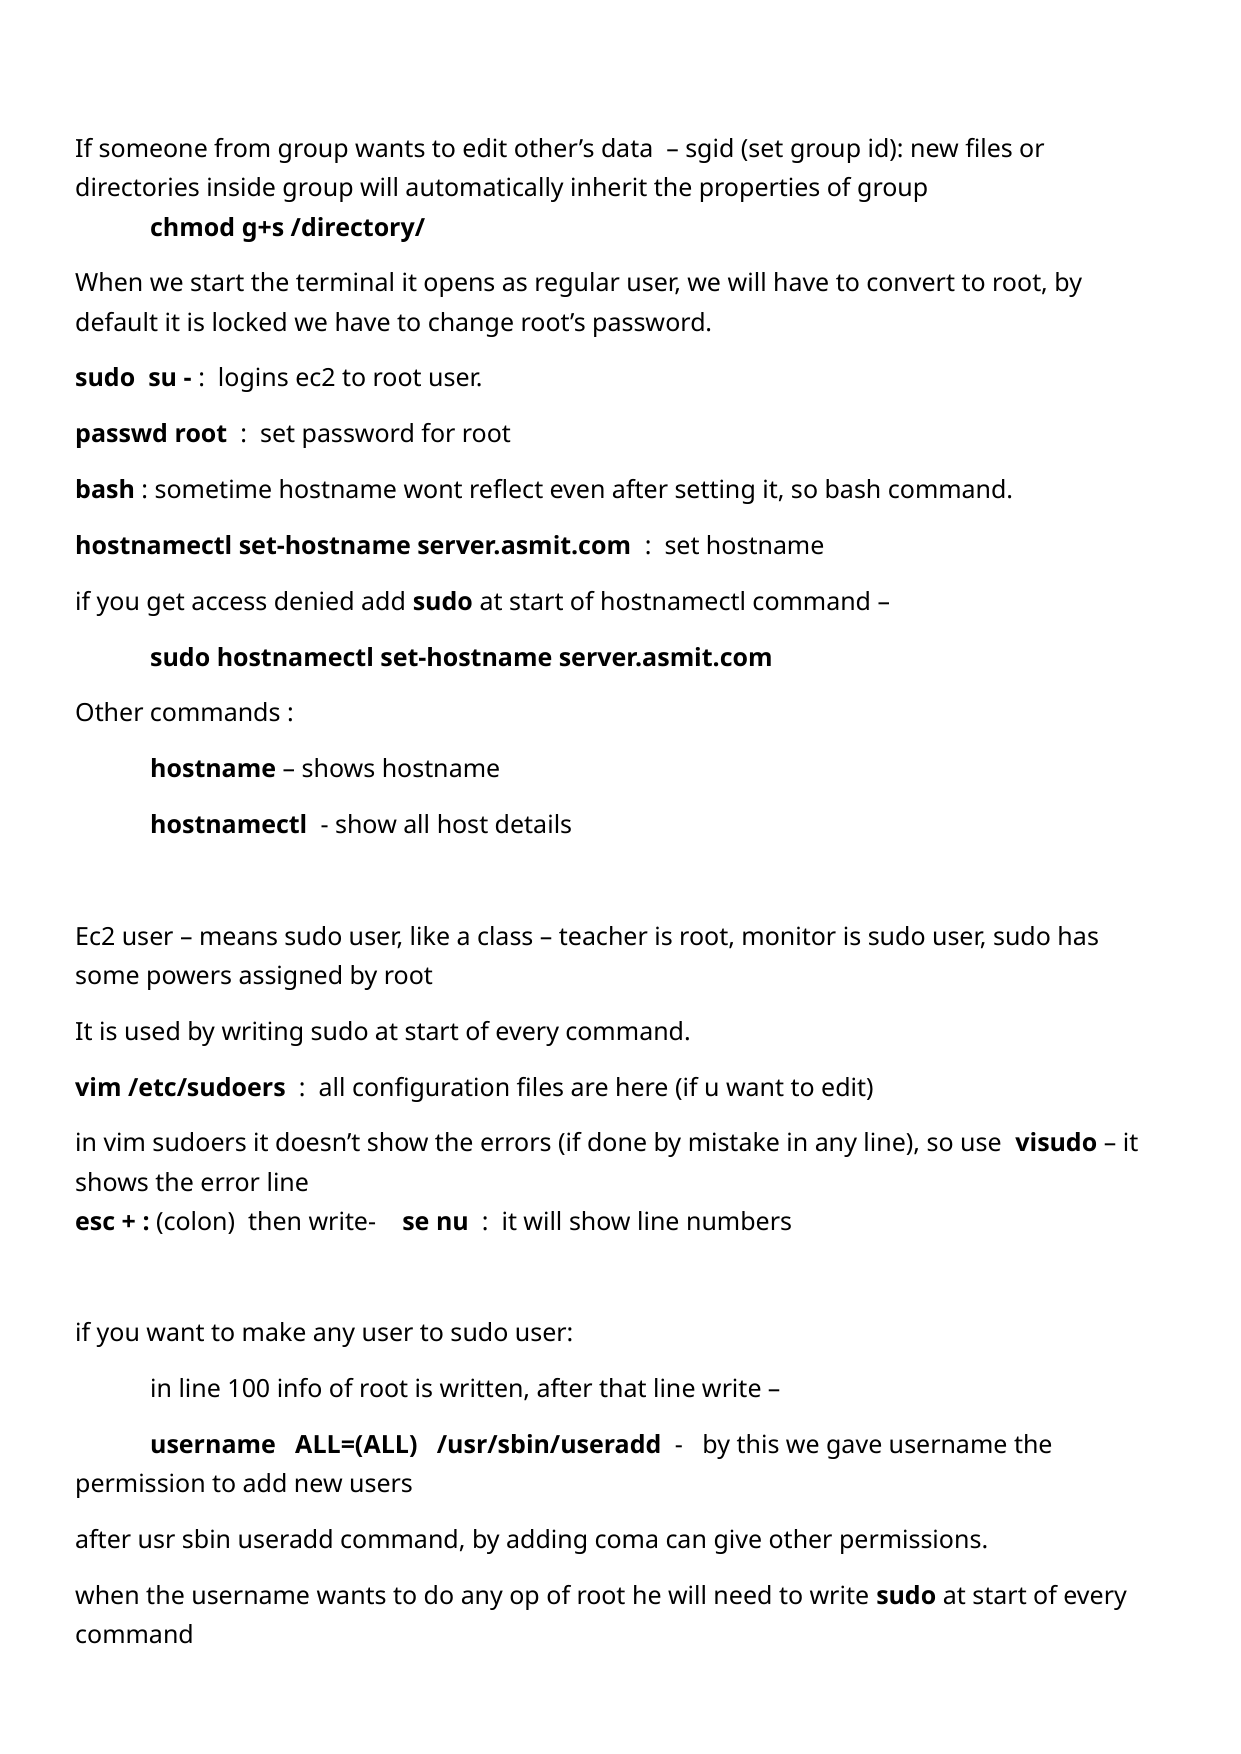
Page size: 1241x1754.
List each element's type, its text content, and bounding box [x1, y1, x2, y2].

text Other commands : [75, 695, 1165, 729]
text in line 100 info of root is written, after that line write – [75, 1371, 1165, 1405]
text Ec2 user – means sudo user, like a class – teacher is root, monitor is sudo user, sudo has some powers assigned by root [75, 918, 1165, 992]
text passwd root : set password for root [75, 416, 1165, 450]
text bash : sometime hostname wont reflect even after setting it, so bash command. [75, 472, 1165, 506]
text sudo hostnamectl set-hostname server.asmit.com [75, 639, 1165, 673]
text vim /etc/sudoers : all configuration files are here (if u want to edit) [75, 1069, 1165, 1103]
text in vim sudoers it doesn’t show the errors (if done by mistake in any line), so use visudo – it shows the error line esc + : (colon) then write- se nu : it will show line numbers [75, 1125, 1165, 1237]
text hostnamectl set-hostname server.asmit.com : set hostname [75, 527, 1165, 562]
text It is used by writing sudo at start of every command. [75, 1013, 1165, 1047]
text sudo su - : logins ec2 to root user. [75, 360, 1165, 394]
text after usr sbin useradd command, by adding coma can give other permissions. [75, 1522, 1165, 1556]
text username ALL=(ALL) /usr/sbin/useradd - by this we gave username the permission to add new users [75, 1427, 1165, 1500]
text When we start the terminal it opens as regular user, we will have to convert to root, by default it is locked we have to change root’s password. [75, 265, 1165, 338]
text hostnamectl - show all host details [150, 807, 1165, 841]
text If someone from group wants to edit other’s data – sgid (set group id): new files or directories inside group will automatically inherit the properties of group chmod g+s /directory/ [75, 131, 1165, 243]
text when the username wants to do any op of root he will need to write sudo at start of every command [75, 1577, 1165, 1651]
text if you want to make any user to sudo user: [75, 1315, 1165, 1349]
text if you get access denied add sudo at start of hostnamectl command – [75, 583, 1165, 617]
text hostname – shows hostname [150, 751, 1165, 785]
